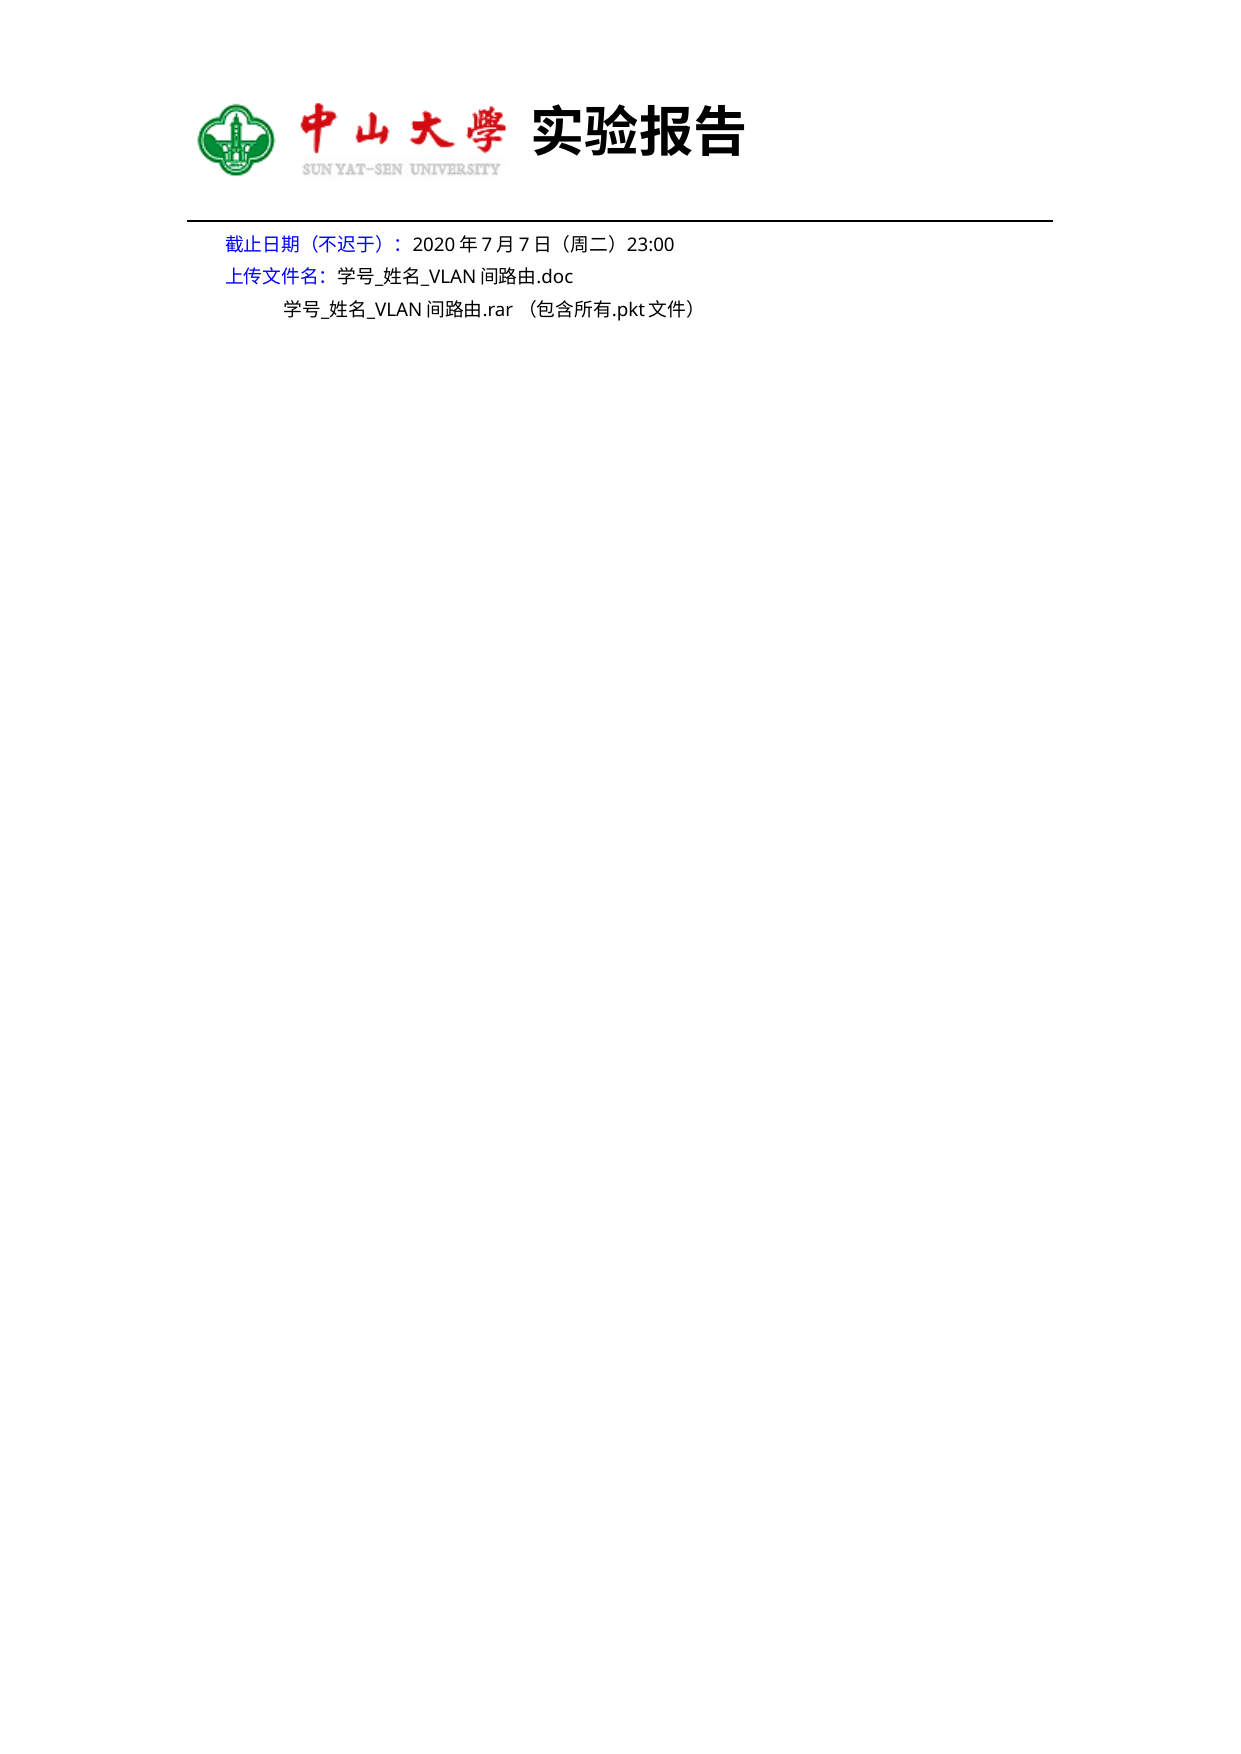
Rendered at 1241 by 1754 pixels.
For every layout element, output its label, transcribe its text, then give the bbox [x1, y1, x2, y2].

picture [187, 98, 508, 182]
text 上传文件名：学号_姓名_VLAN间路由.doc [225, 259, 1053, 292]
text 学号_姓名_VLAN间路由.rar （包含所有.pkt文件） [225, 292, 1053, 324]
text 截止日期（不迟于）：2020年7月7日（周二）23:00 [225, 227, 1053, 259]
